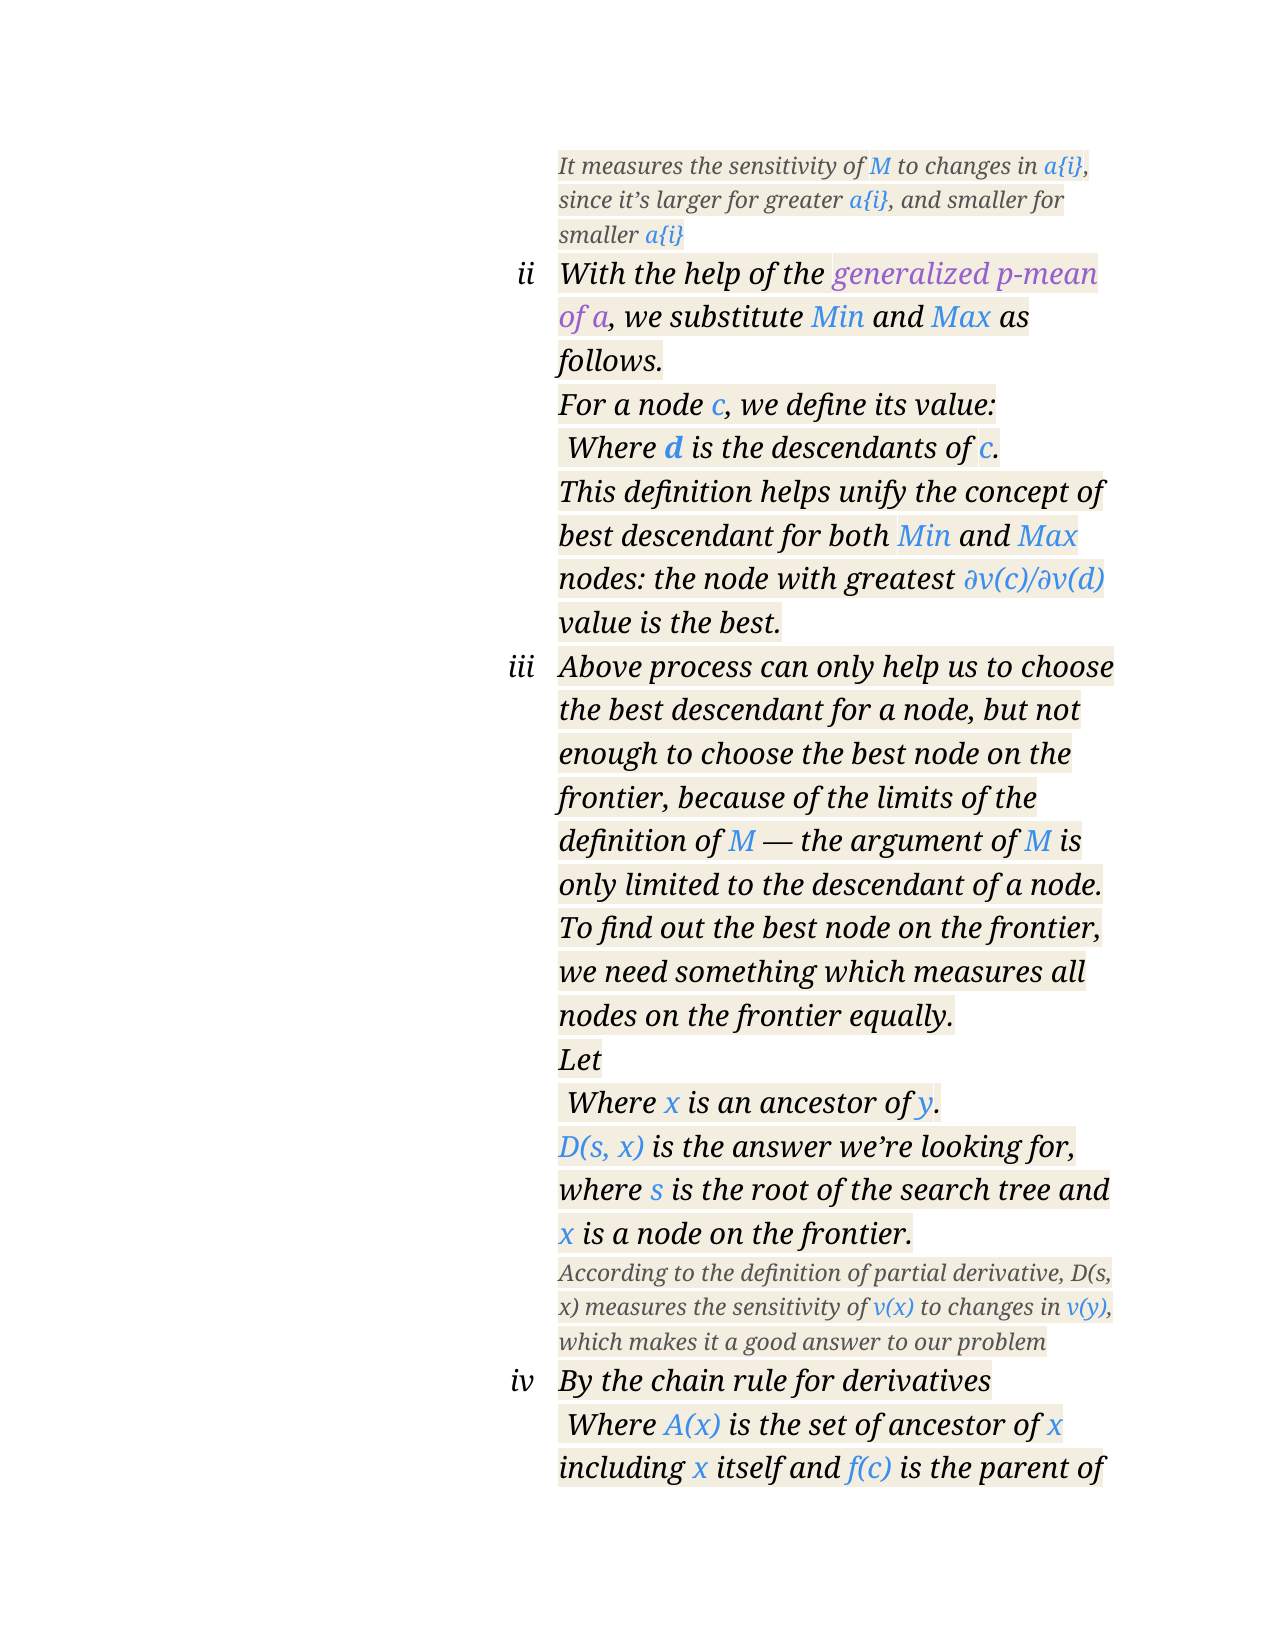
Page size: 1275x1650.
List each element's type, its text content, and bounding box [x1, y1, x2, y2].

text It measures the sensitivity of M to changes in a{i}, since it’s larger for greater a{i}, and smaller for smaller a{i} [558, 150, 1125, 250]
text According to the definition of partial derivative, D(s, x) measures the sensitivity of v(x) to changes in v(y), which makes it a good answer to our problem [558, 1257, 1125, 1357]
list Above process can only help us to choose the best descendant for a node, but not enough to choose the best node on the frontier, because of the limits of the definition of M — the argument of M is only limited to the descendant of a node. To find out the best node on the frontier, we need something which measures all nodes on the frontier equally. Let Where x is an ancestor of y. D(s, x) is the answer we’re looking for, where s is the root of the search tree and x is a node on the frontier. [534, 646, 1125, 1253]
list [534, 1360, 1125, 1487]
list With the help of the generalized p-mean of a, we substitute Min and Max as follows. For a node c, we define its value: Where d is the descendants of c. This definition helps unify the concept of best descendant for both Min and Max nodes: the node with greatest ∂v(c)/∂v(d) value is the best. [534, 253, 1125, 642]
